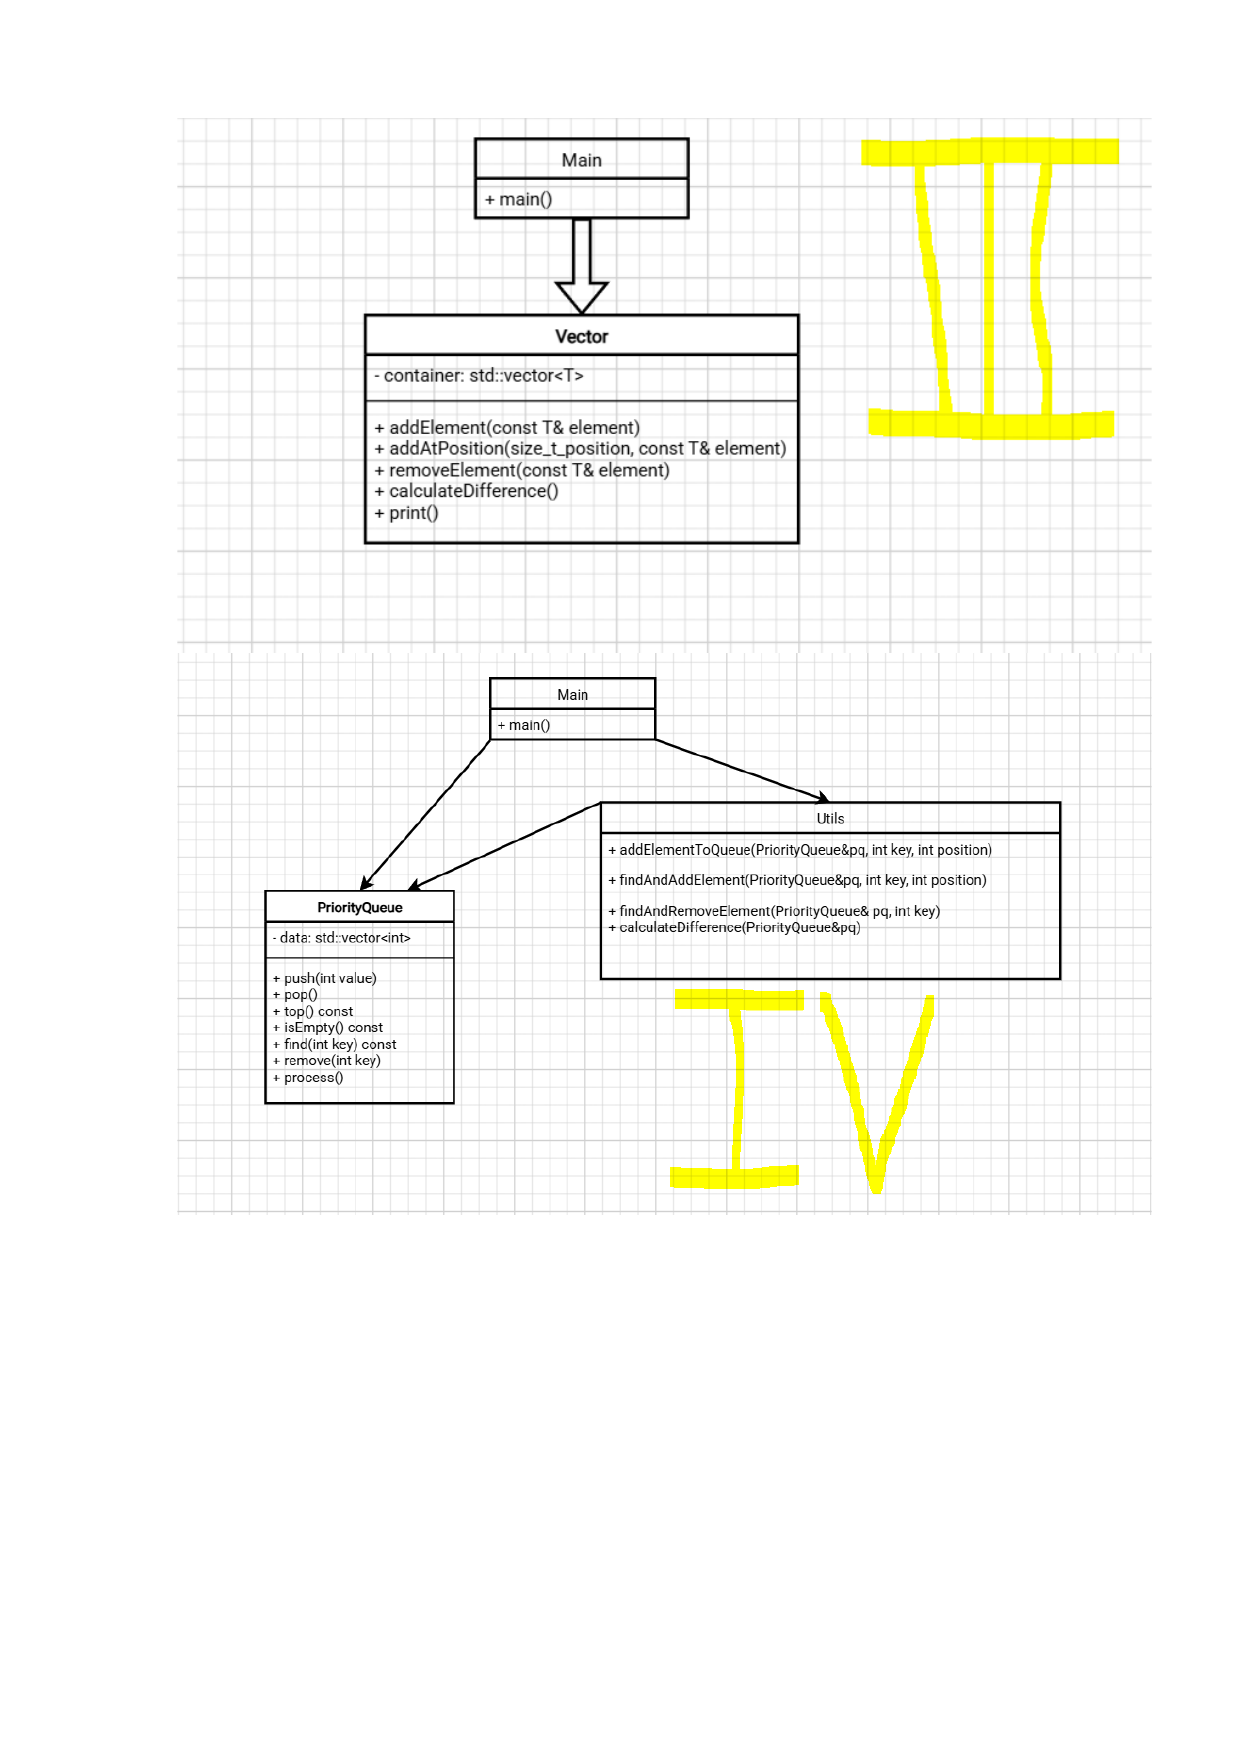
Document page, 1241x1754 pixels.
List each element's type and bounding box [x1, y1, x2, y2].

picture [177, 118, 1152, 1215]
